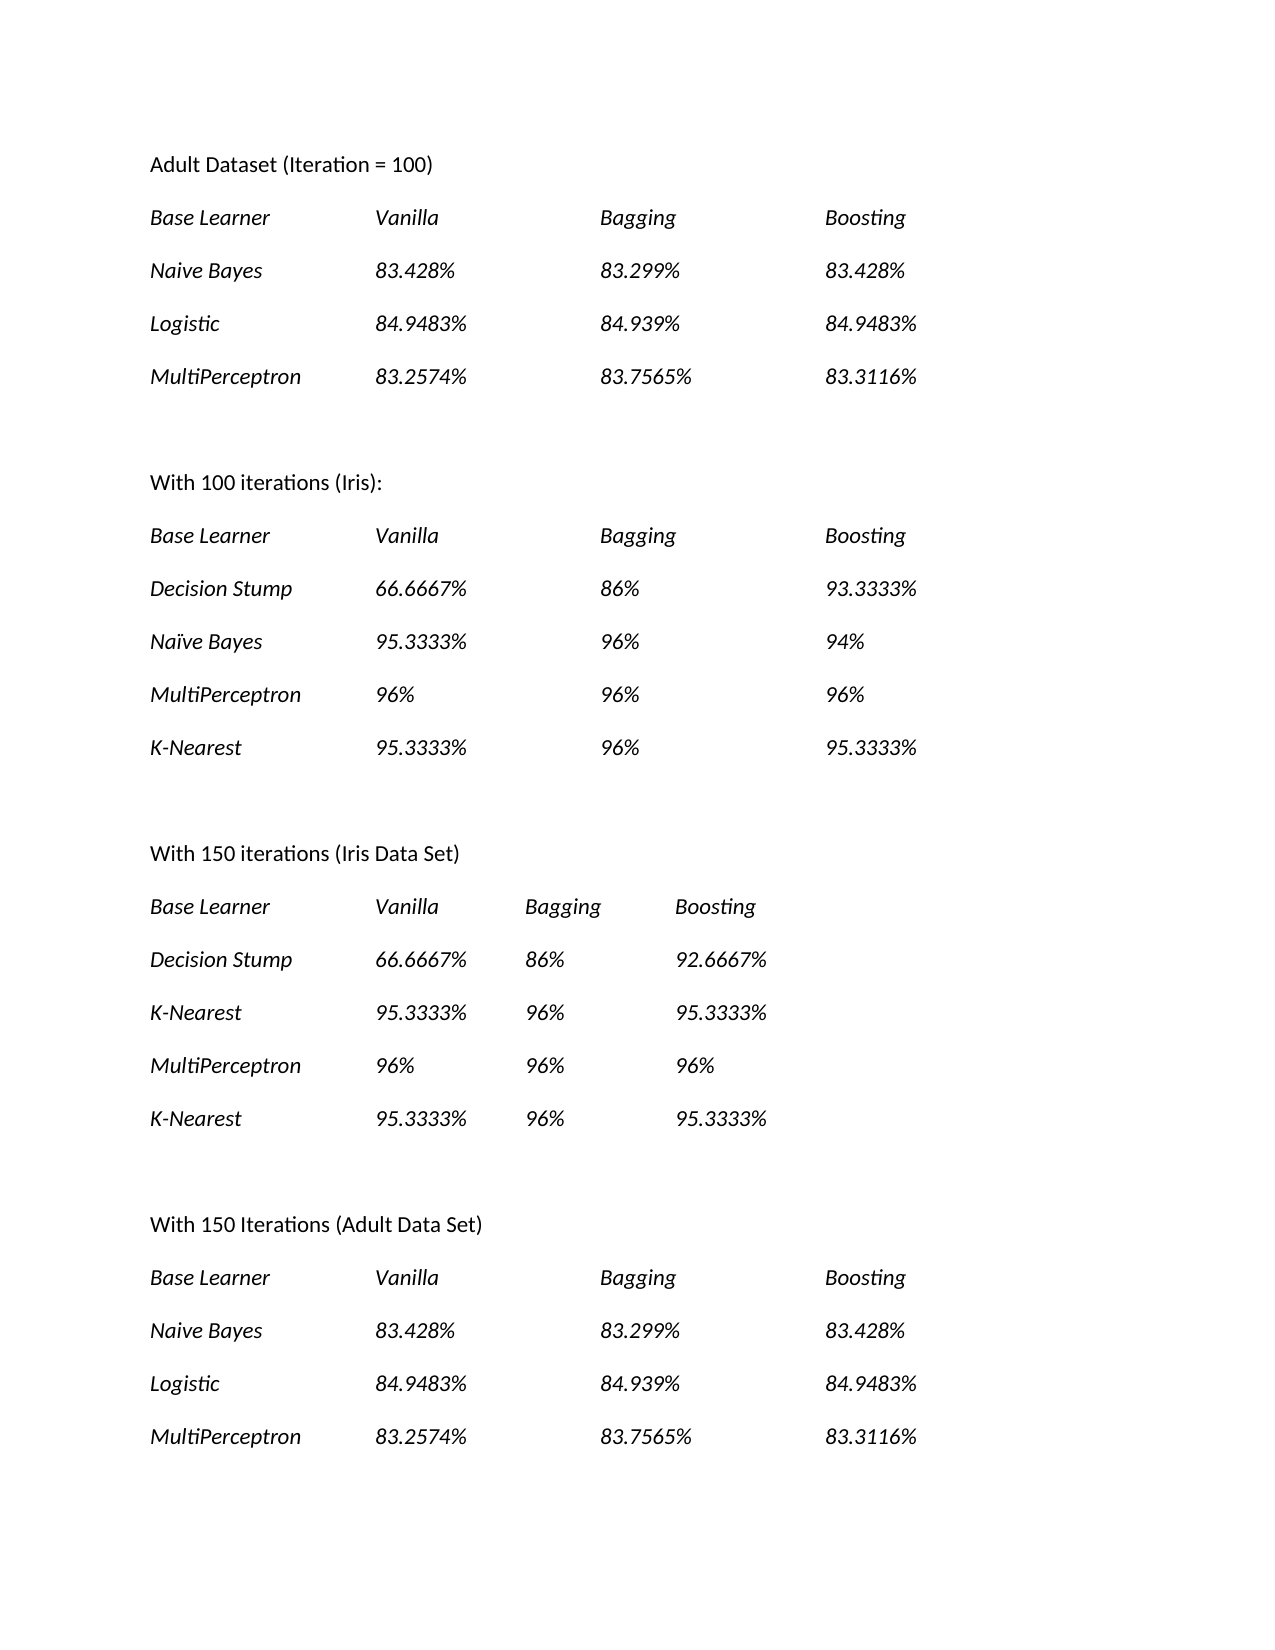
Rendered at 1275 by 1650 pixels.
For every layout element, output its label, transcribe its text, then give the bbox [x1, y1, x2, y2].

text MultiPerceptron 96% 96% 96% [150, 680, 1125, 708]
text With 100 iterations (Iris): [150, 468, 1125, 496]
text Adult Dataset (Iteration = 100) [150, 150, 1125, 178]
text Logistic 84.9483% 84.939% 84.9483% [150, 309, 1125, 337]
text Base Learner Vanilla Bagging Boosting [150, 892, 1125, 920]
text With 150 Iterations (Adult Data Set) [150, 1210, 1125, 1238]
text MultiPerceptron 96% 96% 96% [150, 1051, 1125, 1079]
text K-Nearest 95.3333% 96% 95.3333% [150, 998, 1125, 1026]
text MultiPerceptron 83.2574% 83.7565% 83.3116% [150, 1422, 1125, 1451]
text Naive Bayes 83.428% 83.299% 83.428% [150, 1316, 1125, 1344]
text Base Learner Vanilla Bagging Boosting [150, 203, 1125, 231]
text Naïve Bayes 95.3333% 96% 94% [150, 627, 1125, 655]
text K-Nearest 95.3333% 96% 95.3333% [150, 733, 1125, 761]
text With 150 iterations (Iris Data Set) [150, 839, 1125, 867]
text Decision Stump 66.6667% 86% 93.3333% [150, 574, 1125, 602]
text Base Learner Vanilla Bagging Boosting [150, 1263, 1125, 1291]
text MultiPerceptron 83.2574% 83.7565% 83.3116% [150, 362, 1125, 390]
text Decision Stump 66.6667% 86% 92.6667% [150, 945, 1125, 973]
text Naive Bayes 83.428% 83.299% 83.428% [150, 256, 1125, 284]
text Base Learner Vanilla Bagging Boosting [150, 521, 1125, 549]
text K-Nearest 95.3333% 96% 95.3333% [150, 1104, 1125, 1132]
text Logistic 84.9483% 84.939% 84.9483% [150, 1369, 1125, 1397]
